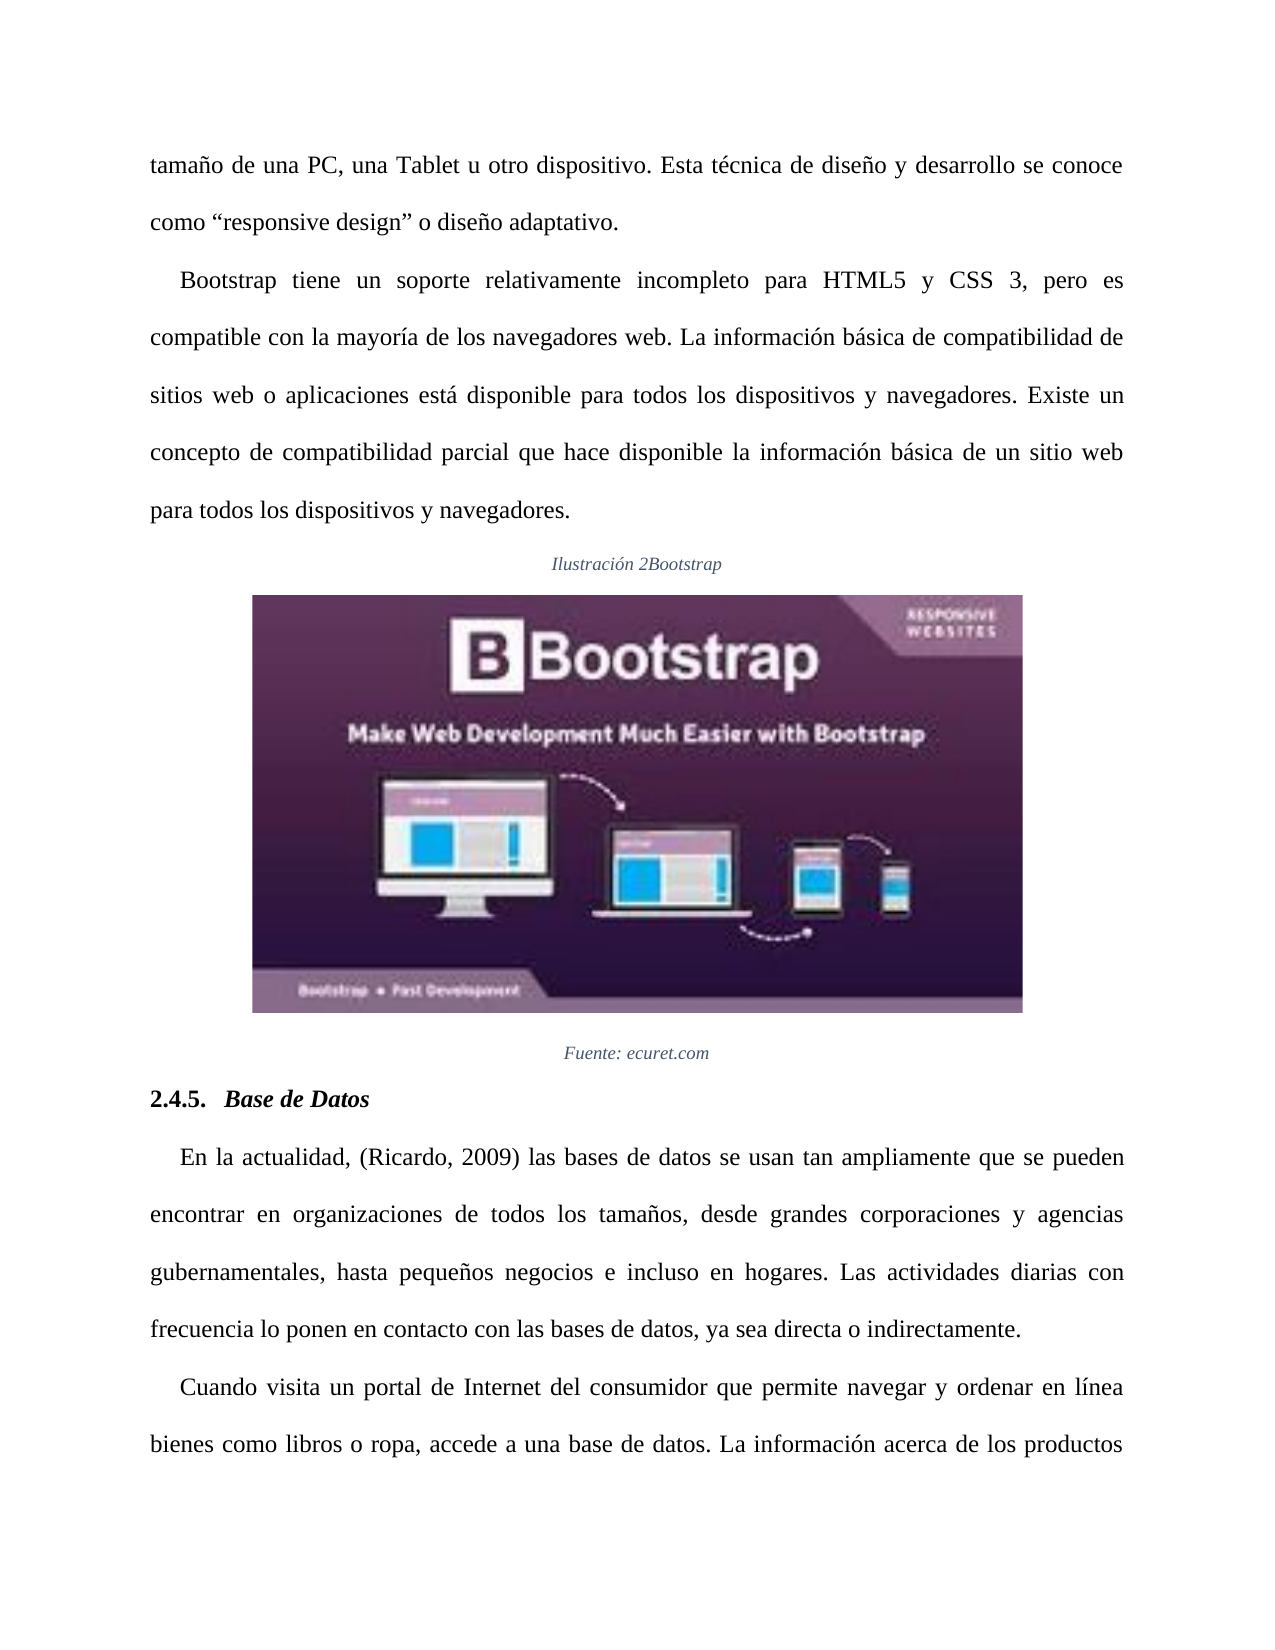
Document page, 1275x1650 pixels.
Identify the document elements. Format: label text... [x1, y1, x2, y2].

list Bootstrap tiene un soporte relativamente incompleto para HTML5 y CSS 3, pero es compatible con la mayoría de los navegadores web. La información básica de compatibilidad de sitios web o aplicaciones está disponible para todos los dispositivos y navegadores. Existe un concepto de compatibilidad parcial que hace disponible la información básica de un sitio web para todos los dispositivos y navegadores. [150, 265, 1125, 524]
subtitle Base de Datos [150, 1084, 1125, 1113]
text Fuente: ecuret.com [150, 1042, 1125, 1063]
text En la actualidad, las bases de datos se usan tan ampliamente que se pueden encontrar en organizaciones de todos los tamaños, desde grandes corporaciones y agencias gubernamentales, hasta pequeños negocios e incluso en hogares. Las actividades diarias con frecuencia lo ponen en contacto con las bases de datos, ya sea directa o indirectamente. [150, 1142, 1125, 1343]
picture [252, 595, 1023, 1013]
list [150, 150, 1125, 236]
text Ilustración 2Bootstrap [150, 552, 1125, 574]
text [150, 1372, 1125, 1458]
